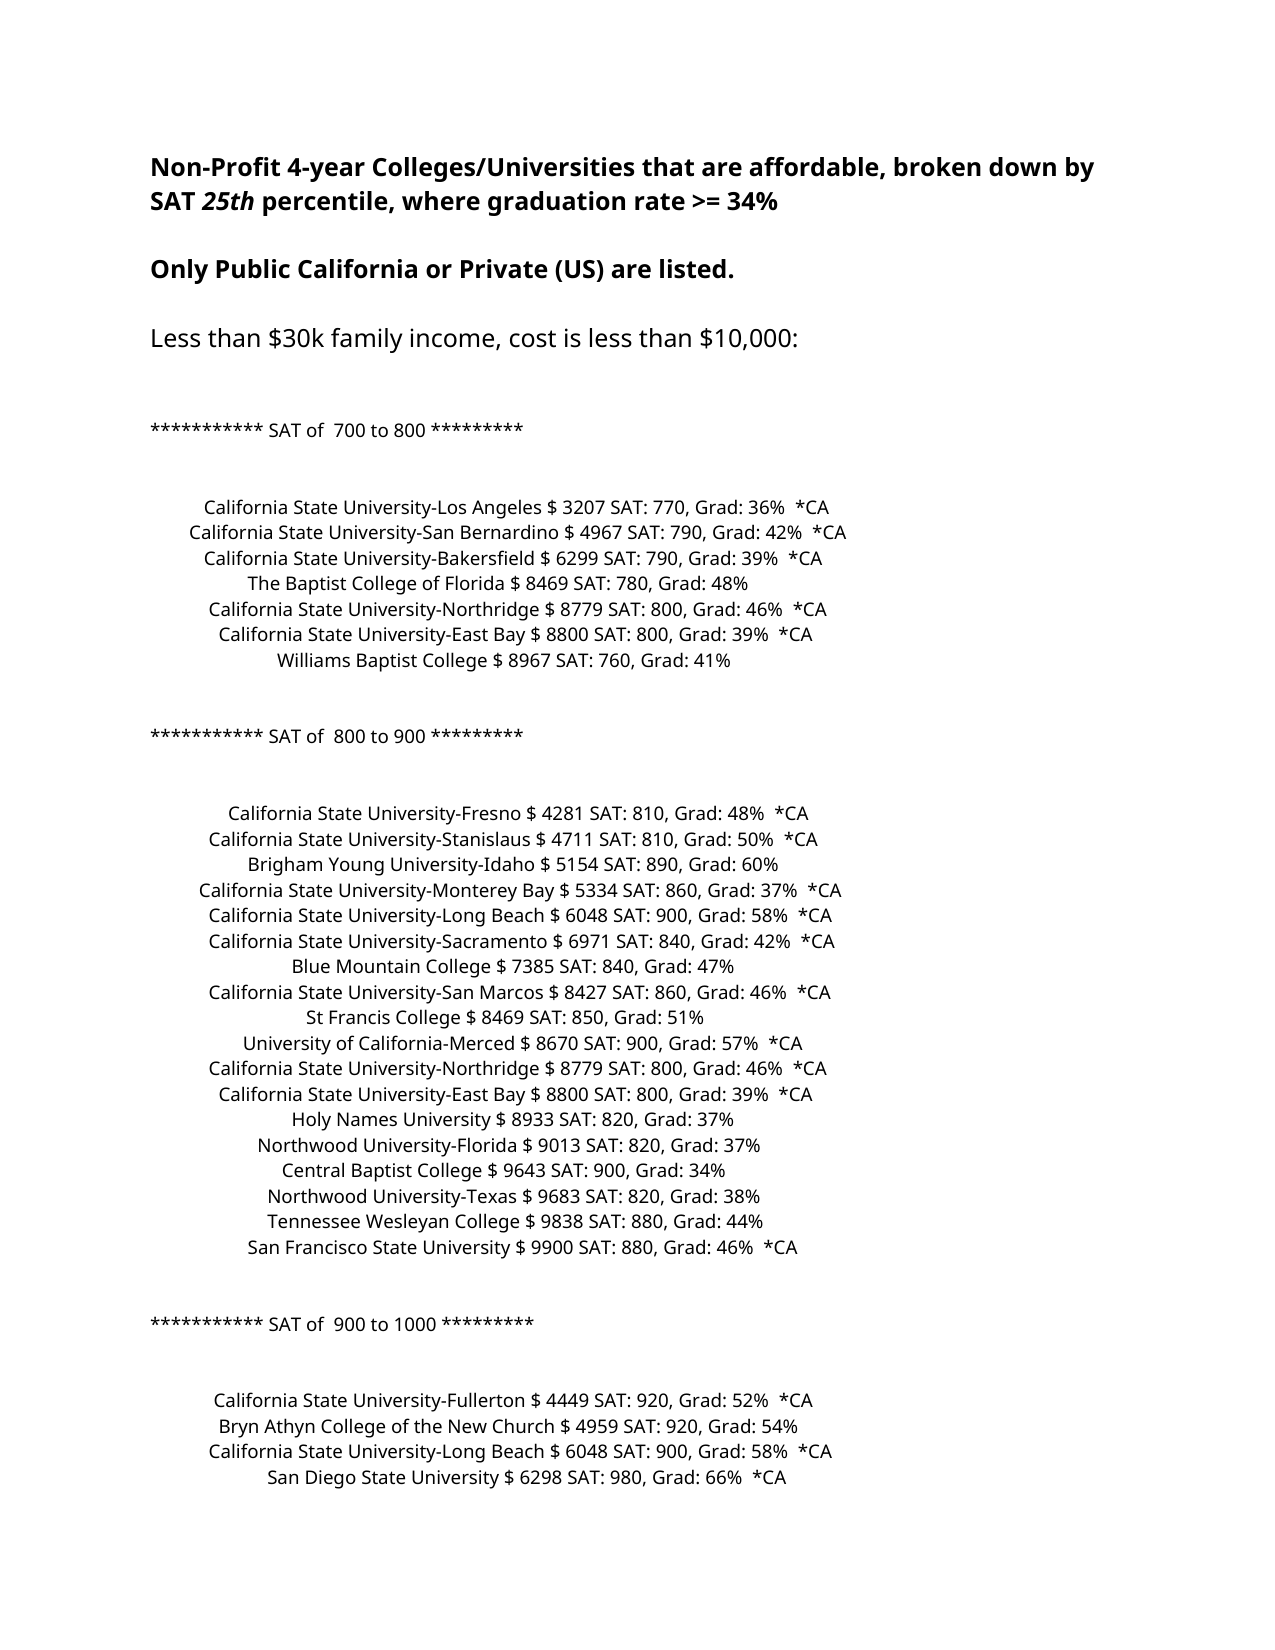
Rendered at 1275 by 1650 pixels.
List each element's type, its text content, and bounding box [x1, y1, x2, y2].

text California State University-Northridge $ 8779 SAT: 800, Grad: 46% *CA [150, 596, 1125, 622]
text *********** SAT of 900 to 1000 ********* [150, 1311, 1125, 1336]
text Only Public California or Private (US) are listed. [150, 252, 1125, 286]
text Williams Baptist College $ 8967 SAT: 760, Grad: 41% [150, 647, 1125, 673]
text California State University-Long Beach $ 6048 SAT: 900, Grad: 58% *CA [150, 1438, 1125, 1464]
text San Diego State University $ 6298 SAT: 980, Grad: 66% *CA [150, 1464, 1125, 1489]
text California State University-Long Beach $ 6048 SAT: 900, Grad: 58% *CA [150, 902, 1125, 928]
text California State University-East Bay $ 8800 SAT: 800, Grad: 39% *CA [150, 622, 1125, 647]
text California State University-Northridge $ 8779 SAT: 800, Grad: 46% *CA [150, 1056, 1125, 1081]
text Tennessee Wesleyan College $ 9838 SAT: 880, Grad: 44% [150, 1209, 1125, 1234]
text Northwood University-Florida $ 9013 SAT: 820, Grad: 37% [150, 1132, 1125, 1158]
text *********** SAT of 700 to 800 ********* [150, 418, 1125, 443]
text Central Baptist College $ 9643 SAT: 900, Grad: 34% [150, 1158, 1125, 1183]
text Northwood University-Texas $ 9683 SAT: 820, Grad: 38% [150, 1183, 1125, 1209]
text California State University-Fresno $ 4281 SAT: 810, Grad: 48% *CA [150, 800, 1125, 826]
text California State University-Sacramento $ 6971 SAT: 840, Grad: 42% *CA [150, 928, 1125, 953]
text California State University-Fullerton $ 4449 SAT: 920, Grad: 52% *CA [150, 1387, 1125, 1413]
text California State University-Los Angeles $ 3207 SAT: 770, Grad: 36% *CA [150, 494, 1125, 520]
text Less than $30k family income, cost is less than $10,000: [150, 320, 1125, 354]
text Brigham Young University-Idaho $ 5154 SAT: 890, Grad: 60% [150, 851, 1125, 877]
text *********** SAT of 800 to 900 ********* [150, 724, 1125, 749]
text Non-Profit 4-year Colleges/Universities that are affordable, broken down by SAT 25th percentile, where graduation rate >= 34% [150, 150, 1125, 218]
text California State University-Stanislaus $ 4711 SAT: 810, Grad: 50% *CA [150, 826, 1125, 851]
text California State University-Bakersfield $ 6299 SAT: 790, Grad: 39% *CA [150, 545, 1125, 571]
text University of California-Merced $ 8670 SAT: 900, Grad: 57% *CA [150, 1030, 1125, 1056]
text Blue Mountain College $ 7385 SAT: 840, Grad: 47% [150, 953, 1125, 979]
text The Baptist College of Florida $ 8469 SAT: 780, Grad: 48% [150, 571, 1125, 596]
text California State University-Monterey Bay $ 5334 SAT: 860, Grad: 37% *CA [150, 877, 1125, 902]
text California State University-East Bay $ 8800 SAT: 800, Grad: 39% *CA [150, 1081, 1125, 1107]
text San Francisco State University $ 9900 SAT: 880, Grad: 46% *CA [150, 1234, 1125, 1260]
text St Francis College $ 8469 SAT: 850, Grad: 51% [150, 1004, 1125, 1030]
text Holy Names University $ 8933 SAT: 820, Grad: 37% [150, 1107, 1125, 1132]
text California State University-San Marcos $ 8427 SAT: 860, Grad: 46% *CA [150, 979, 1125, 1004]
text Bryn Athyn College of the New Church $ 4959 SAT: 920, Grad: 54% [150, 1413, 1125, 1438]
text California State University-San Bernardino $ 4967 SAT: 790, Grad: 42% *CA [150, 520, 1125, 545]
